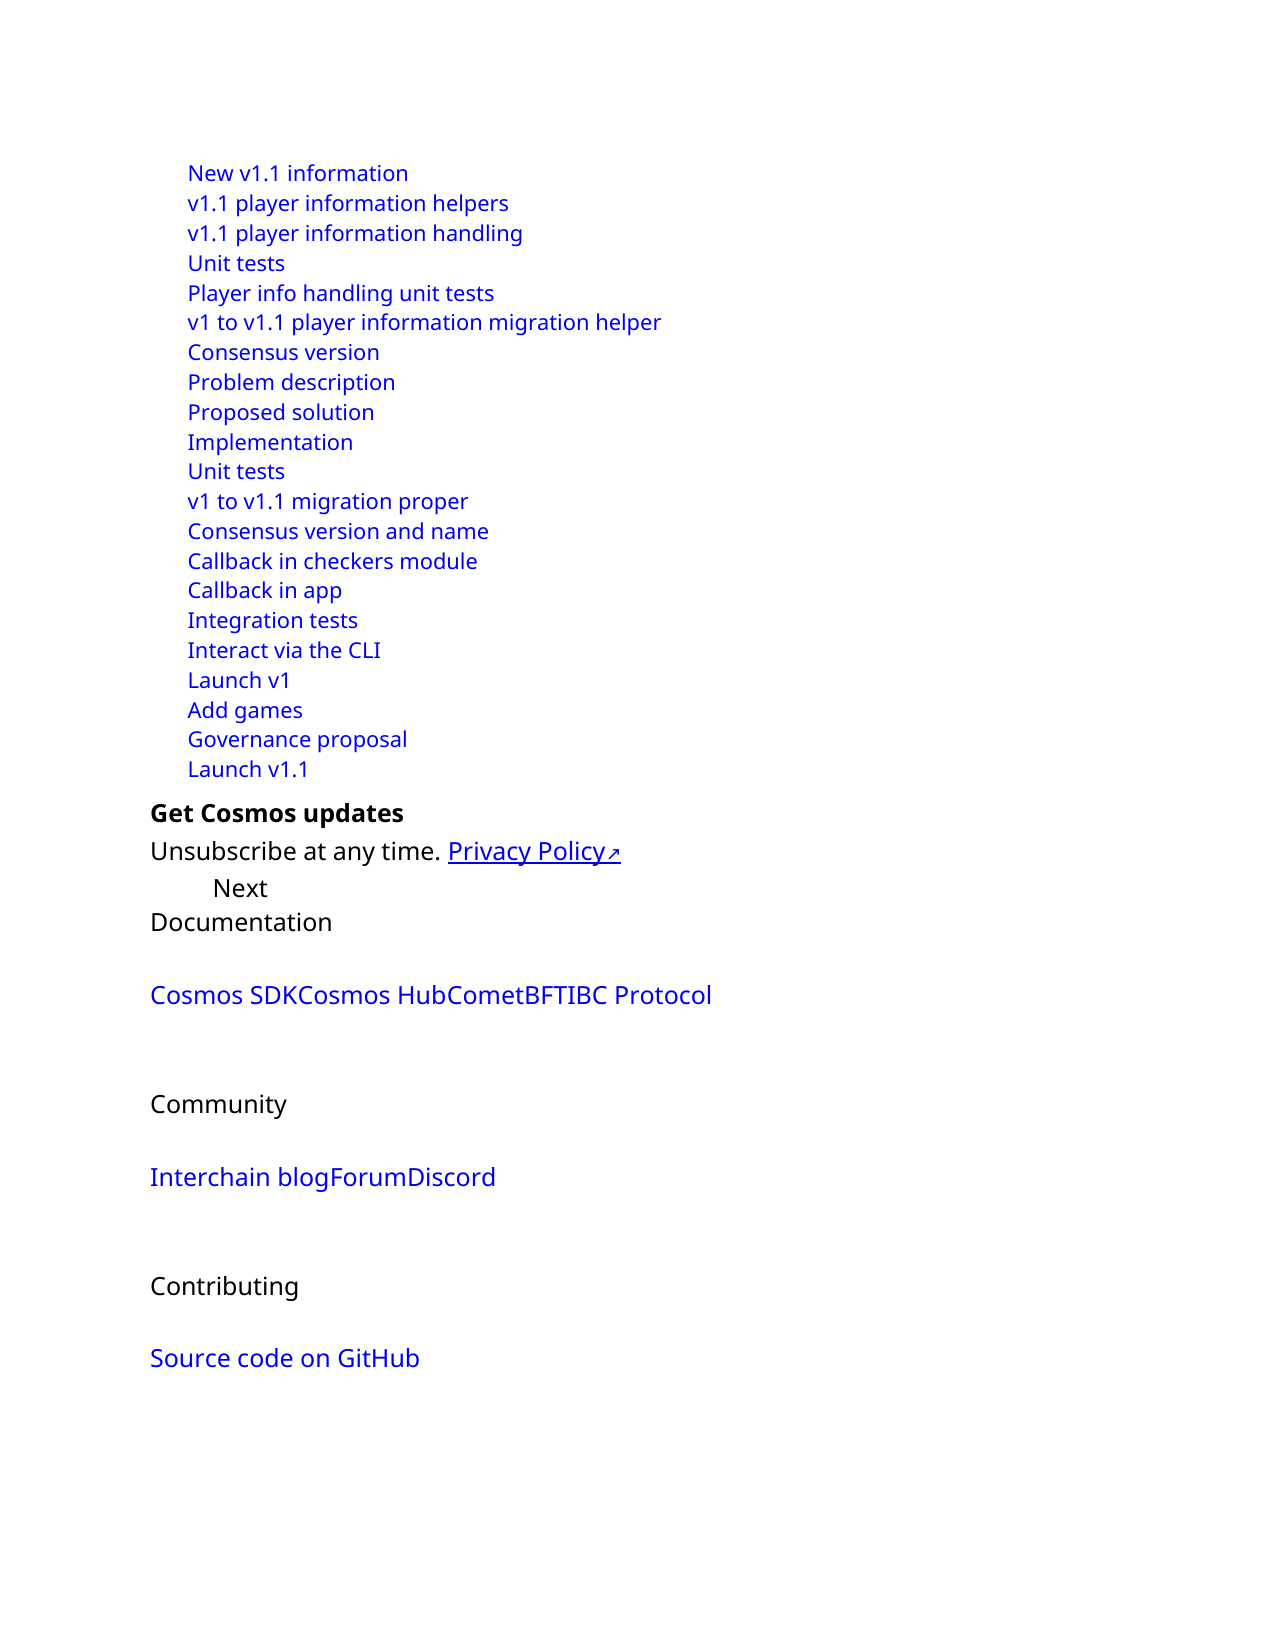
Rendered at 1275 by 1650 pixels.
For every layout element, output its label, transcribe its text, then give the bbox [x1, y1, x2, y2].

title Contributing [150, 1268, 1125, 1302]
text Add games [187, 694, 1125, 724]
text New v1.1 information [187, 150, 1125, 188]
text Consensus version [187, 337, 1125, 367]
text v1 to v1.1 migration proper [187, 486, 1125, 516]
text v1 to v1.1 player information migration helper [187, 307, 1125, 337]
text Next [150, 867, 1125, 905]
text Interact via the CLI [187, 635, 1125, 665]
text Proposed solution [187, 397, 1125, 426]
text Cosmos SDKCosmos HubCometBFTIBC Protocol [150, 974, 1125, 1012]
text Source code on GitHub [150, 1338, 1125, 1375]
text Consensus version and name [187, 516, 1125, 546]
text Callback in checkers module [187, 546, 1125, 575]
text Interchain blogForumDiscord [150, 1156, 1125, 1193]
subtitle Get Cosmos updates [150, 792, 1125, 830]
title Community [150, 1087, 1125, 1121]
text v1.1 player information helpers [187, 188, 1125, 218]
text Unit tests [187, 456, 1125, 486]
text Governance proposal [187, 724, 1125, 754]
text Problem description [187, 367, 1125, 397]
text v1.1 player information handling [187, 218, 1125, 248]
text Player info handling unit tests [187, 277, 1125, 307]
text Callback in app [187, 575, 1125, 605]
text Unsubscribe at any time. Privacy Policy↗ [150, 830, 1125, 867]
text Launch v1.1 [187, 754, 1125, 792]
text Launch v1 [187, 665, 1125, 694]
title Documentation [150, 905, 1125, 939]
text Implementation [187, 426, 1125, 456]
text Unit tests [187, 248, 1125, 277]
text Integration tests [187, 605, 1125, 635]
